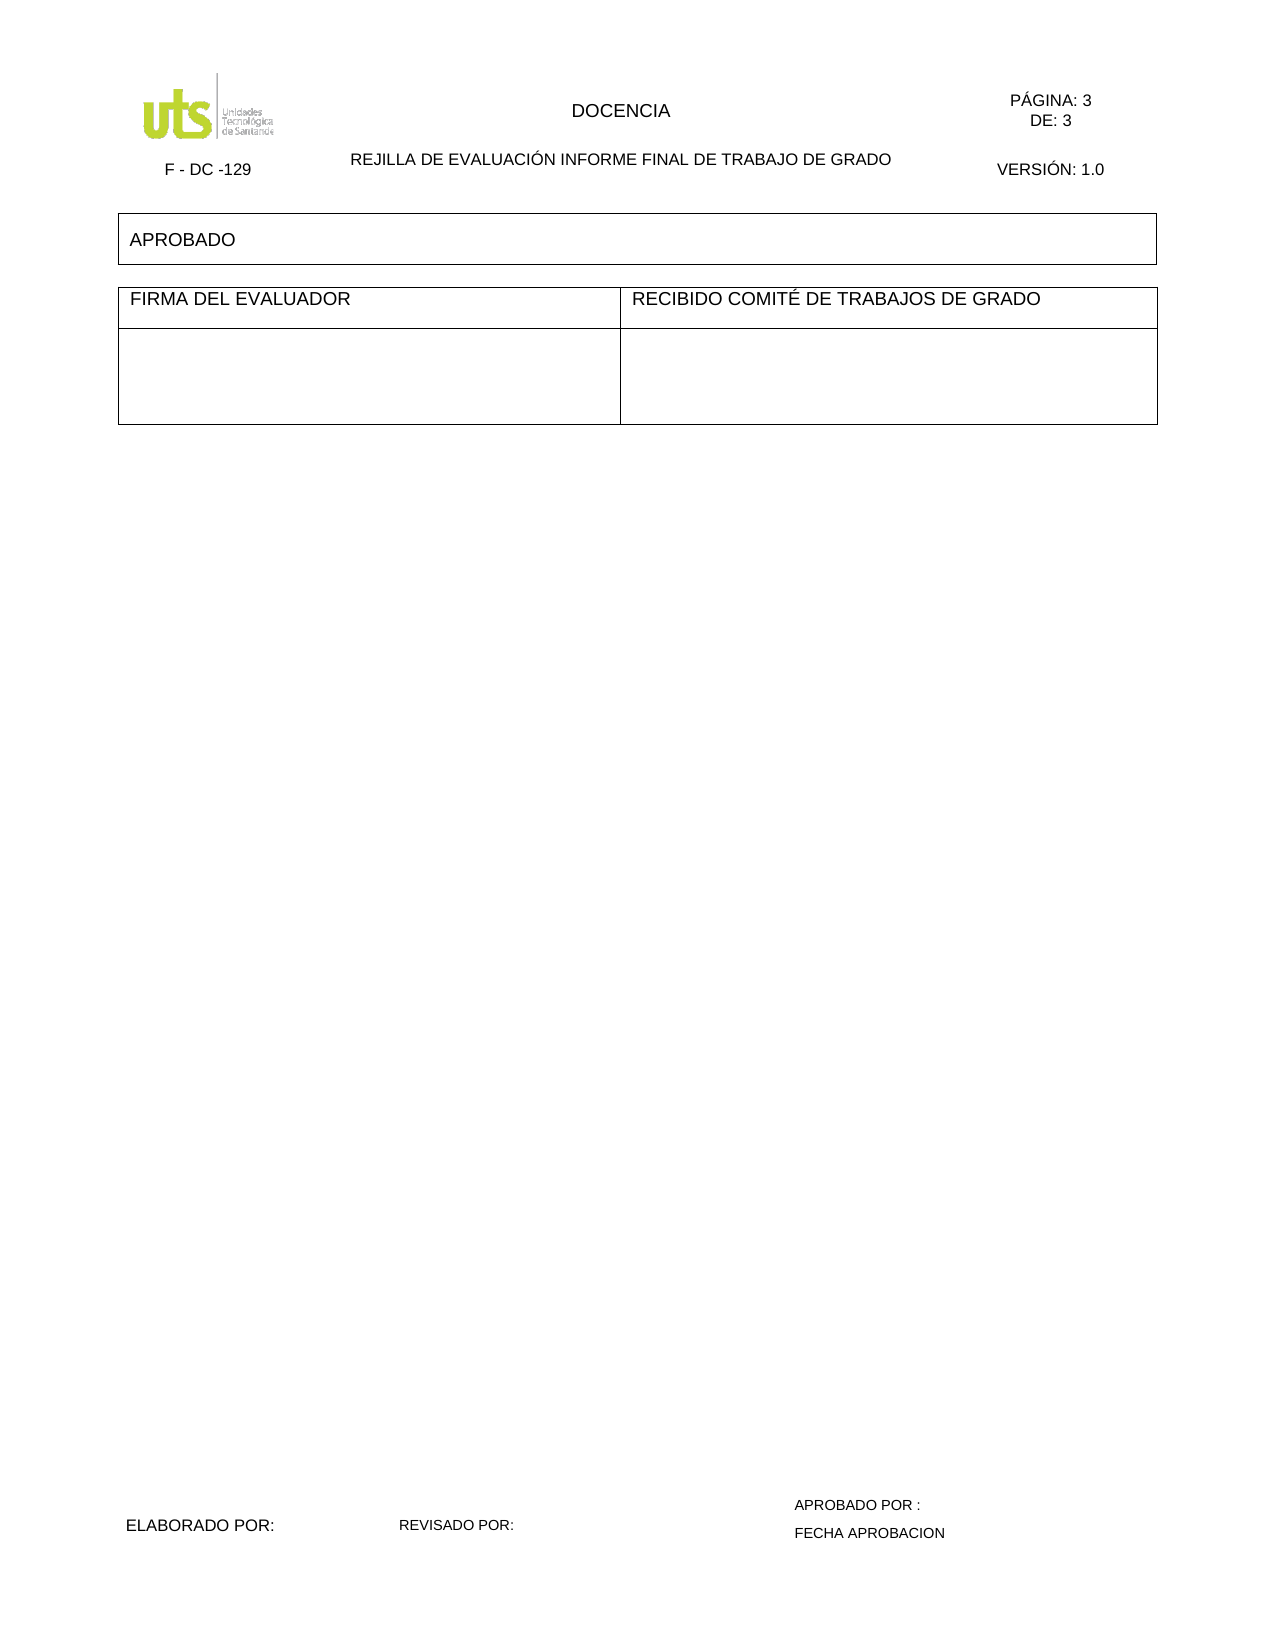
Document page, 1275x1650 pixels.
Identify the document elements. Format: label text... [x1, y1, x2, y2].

table_cell APROBADO [119, 214, 1156, 264]
table_cell [119, 329, 620, 423]
table_header RECIBIDO COMITÉ DE TRABAJOS DE GRADO [621, 288, 1157, 328]
picture [142, 73, 274, 147]
table_header FIRMA DEL EVALUADOR [119, 288, 620, 328]
table_cell [621, 329, 1157, 423]
